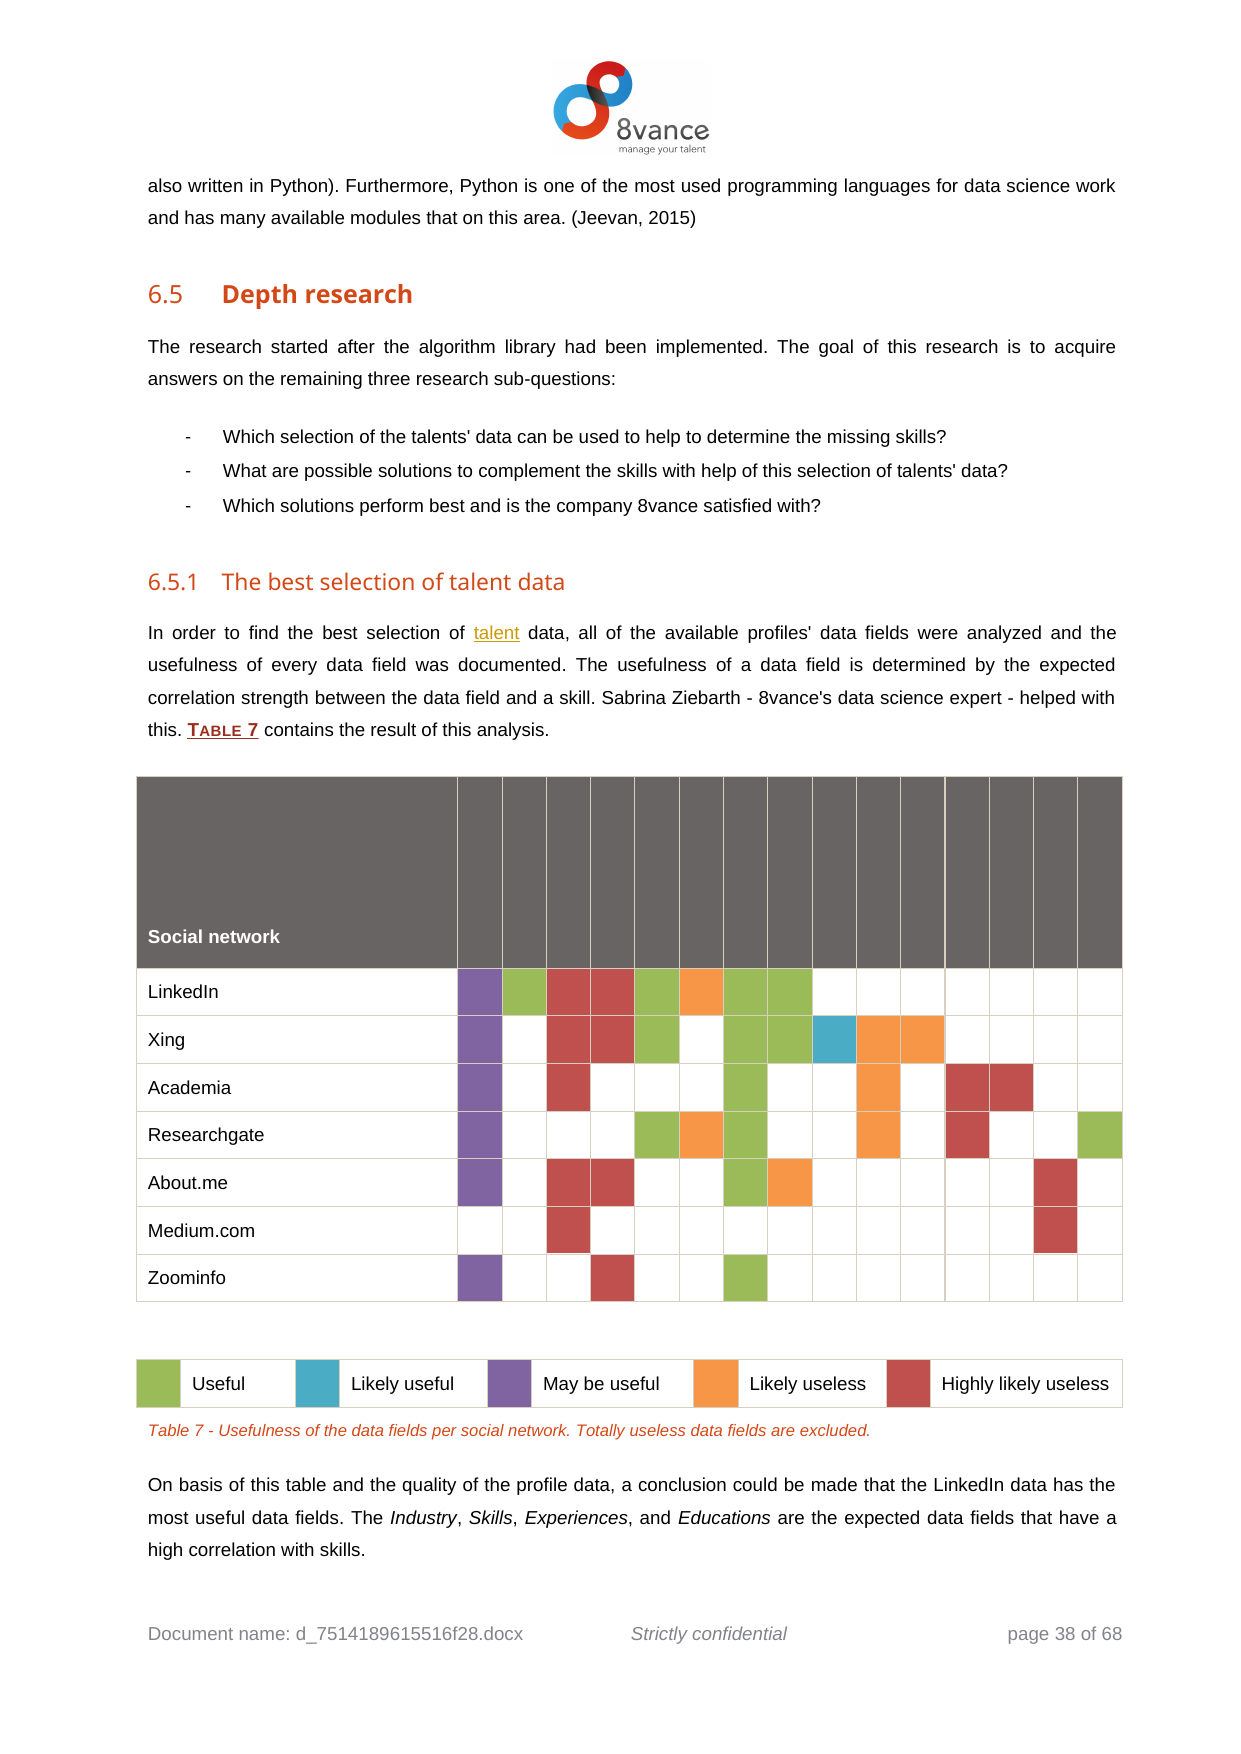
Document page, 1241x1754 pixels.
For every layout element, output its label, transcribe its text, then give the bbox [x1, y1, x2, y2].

table_header Publications [946, 777, 989, 968]
table_cell Researchgate [137, 1112, 457, 1158]
table_cell [813, 1207, 856, 1253]
table_cell [503, 1207, 546, 1253]
table_header Languages [680, 777, 723, 968]
table_cell [990, 1207, 1033, 1253]
text The research started after the algorithm library had been implemented. The goal of this research is to acquire answers on the remaining three research sub-questions: [148, 336, 1117, 389]
table_header [694, 1360, 738, 1407]
table_cell [458, 1255, 502, 1301]
subtitle Depth research [148, 276, 1117, 311]
table_cell [901, 1016, 944, 1063]
table_cell [813, 1159, 856, 1206]
table_cell [503, 1112, 546, 1158]
table_header Interests / topcis [857, 777, 900, 968]
list Which solutions perform best and is the company 8vance satisfied with? [185, 494, 1117, 517]
table_cell [946, 1159, 989, 1206]
table_cell [547, 1207, 590, 1253]
table_cell [1078, 1112, 1122, 1158]
table_cell [768, 1159, 812, 1206]
table_cell [680, 1064, 723, 1111]
table_cell [635, 1016, 679, 1063]
table_cell [768, 1064, 812, 1111]
table_header [296, 1360, 339, 1407]
table_cell [857, 1016, 900, 1063]
table_cell [857, 969, 900, 1015]
table_cell [547, 1064, 590, 1111]
table_cell [813, 1255, 856, 1301]
table_cell [857, 1064, 900, 1111]
table_cell [768, 969, 812, 1015]
table_cell [813, 969, 856, 1015]
table_cell [1034, 1255, 1077, 1301]
table_cell [591, 1207, 634, 1253]
subtitle The best selection of talent data [148, 566, 1117, 597]
table_cell [946, 1016, 989, 1063]
table_cell [990, 969, 1033, 1015]
table_cell [990, 1159, 1033, 1206]
table_cell [813, 1112, 856, 1158]
table_header Likely useless [739, 1360, 886, 1407]
table_cell [990, 1255, 1033, 1301]
table_cell [857, 1207, 900, 1253]
table_cell [680, 1112, 723, 1158]
table_header [137, 1360, 180, 1407]
list Which selection of the talents' data can be used to help to determine the missing skills? [185, 425, 1117, 448]
table_cell [901, 1207, 944, 1253]
table_header Experiences [724, 777, 767, 968]
table_cell [503, 1016, 546, 1063]
table_cell [946, 1112, 989, 1158]
table_cell [458, 1016, 502, 1063]
table_cell [1034, 1207, 1077, 1253]
table_cell [857, 1112, 900, 1158]
table_header Useful [181, 1360, 295, 1407]
table_cell [901, 1159, 944, 1206]
table_header Slogan [591, 777, 634, 968]
table_cell [591, 1064, 634, 1111]
table_header Locality [458, 777, 502, 968]
table_cell [768, 1255, 812, 1301]
table_cell [635, 1207, 679, 1253]
table_cell Medium.com [137, 1207, 457, 1253]
table_cell [680, 1016, 723, 1063]
table_cell [724, 1016, 767, 1063]
text On basis of this table and the quality of the profile data, a conclusion could be made that the LinkedIn data has the most useful data fields. The Industry, Skills, Experiences, and Educations are the expected data fields that have a high correlation with skills. [148, 1474, 1117, 1560]
table_header Wants [901, 777, 944, 968]
table_header Social network [137, 777, 457, 968]
table_cell [1078, 1016, 1122, 1063]
table_cell [547, 1255, 590, 1301]
table_cell [813, 1064, 856, 1111]
table_cell [724, 1064, 767, 1111]
table_cell [813, 1016, 856, 1063]
table_cell [591, 1112, 634, 1158]
table_cell [990, 1112, 1033, 1158]
table_cell [547, 969, 590, 1015]
table_cell [458, 1064, 502, 1111]
table_cell [768, 1207, 812, 1253]
table_cell [946, 1207, 989, 1253]
table_cell [635, 969, 679, 1015]
table_cell [503, 1064, 546, 1111]
table_cell [503, 1159, 546, 1206]
table_cell [458, 969, 502, 1015]
table_cell [680, 1255, 723, 1301]
table_cell [680, 969, 723, 1015]
table_cell [768, 1016, 812, 1063]
table_cell [547, 1016, 590, 1063]
table_cell Xing [137, 1016, 457, 1063]
table_cell [458, 1207, 502, 1253]
table_cell [990, 1064, 1033, 1111]
table_header May be useful [532, 1360, 693, 1407]
table_cell [591, 969, 634, 1015]
table_cell [635, 1159, 679, 1206]
table_cell [1034, 1159, 1077, 1206]
table_cell LinkedIn [137, 969, 457, 1015]
table_cell [1078, 1207, 1122, 1253]
table_cell [724, 1159, 767, 1206]
table_cell [591, 1016, 634, 1063]
table_header Summary [547, 777, 590, 968]
table_cell [591, 1255, 634, 1301]
table_header Keywords [1034, 777, 1077, 968]
table_cell [946, 969, 989, 1015]
table_cell [901, 1255, 944, 1301]
table_cell [1034, 969, 1077, 1015]
table_header Disciplines [1078, 777, 1122, 968]
table_cell [1034, 1064, 1077, 1111]
table_cell [857, 1159, 900, 1206]
table_cell [901, 969, 944, 1015]
table_cell [946, 1255, 989, 1301]
table_cell [724, 1207, 767, 1253]
table_cell [724, 969, 767, 1015]
table_cell [458, 1159, 502, 1206]
table_header Skills [635, 777, 679, 968]
table_cell [635, 1064, 679, 1111]
table_cell [1034, 1016, 1077, 1063]
table_cell Academia [137, 1064, 457, 1111]
table_cell [990, 1016, 1033, 1063]
table_cell [635, 1255, 679, 1301]
table_header [488, 1360, 531, 1407]
table_cell [901, 1112, 944, 1158]
table_cell [1034, 1112, 1077, 1158]
table_cell [724, 1255, 767, 1301]
list What are possible solutions to complement the skills with help of this selection of talents' data? [185, 459, 1117, 482]
table_header Academic degree [813, 777, 856, 968]
table_cell [724, 1112, 767, 1158]
table_cell [857, 1255, 900, 1301]
table_header Likely useful [340, 1360, 487, 1407]
table_cell [946, 1064, 989, 1111]
table_header [887, 1360, 930, 1407]
table_header Industry [503, 777, 546, 968]
table_cell [503, 1255, 546, 1301]
table_cell [1078, 1159, 1122, 1206]
table_cell [768, 1112, 812, 1158]
table_header Highly likely useless [931, 1360, 1122, 1407]
table_header CV [990, 777, 1033, 968]
table_cell [1078, 969, 1122, 1015]
table_cell [547, 1112, 590, 1158]
table_cell [458, 1112, 502, 1158]
table_cell [591, 1159, 634, 1206]
table_cell [547, 1159, 590, 1206]
table_cell [503, 969, 546, 1015]
table_cell [1078, 1064, 1122, 1111]
table_header Educations [768, 777, 812, 968]
table_cell [1078, 1255, 1122, 1301]
table_cell Zoominfo [137, 1255, 457, 1301]
table_cell [635, 1112, 679, 1158]
table_cell About.me [137, 1159, 457, 1206]
table_cell [680, 1159, 723, 1206]
table_cell [901, 1064, 944, 1111]
table_cell [680, 1207, 723, 1253]
picture [551, 58, 712, 156]
